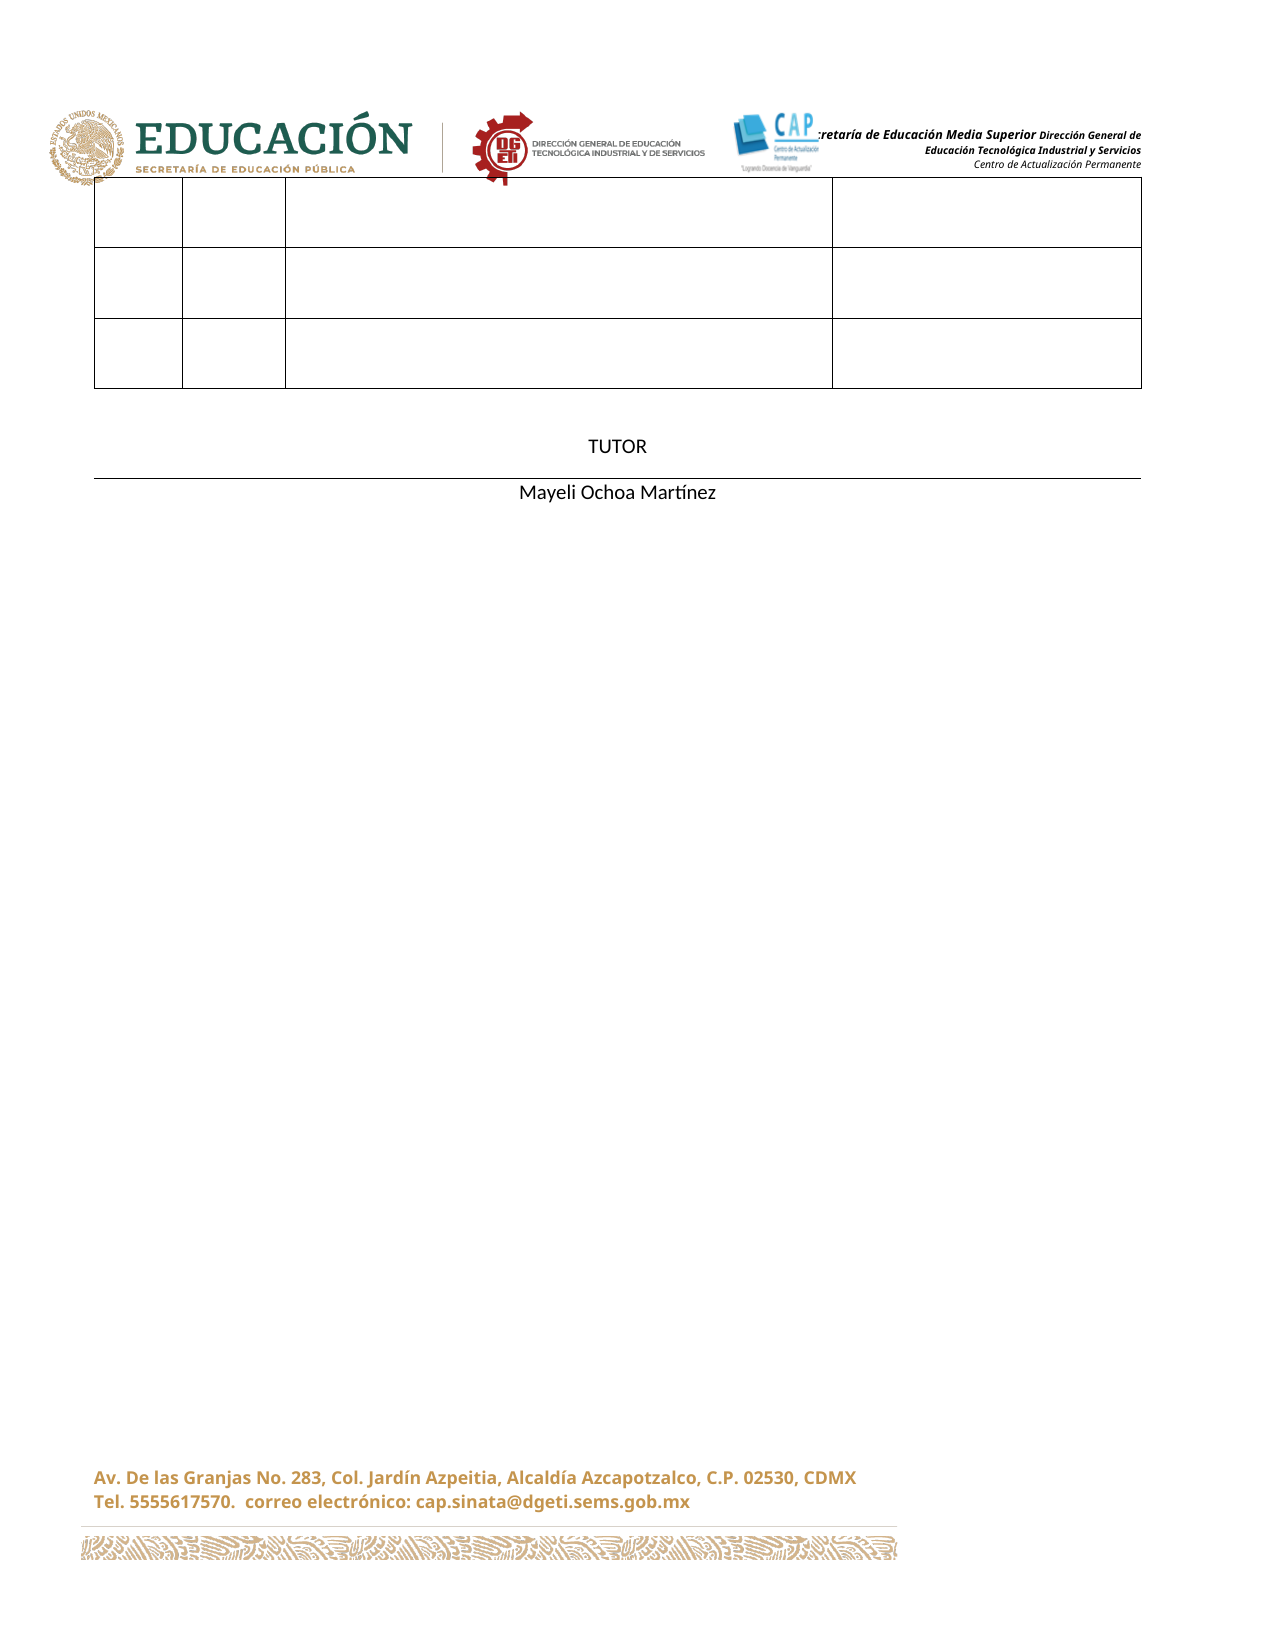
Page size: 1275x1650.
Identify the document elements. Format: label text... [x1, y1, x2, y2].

table_cell [286, 319, 832, 388]
table_cell [183, 248, 285, 318]
table_cell Mayeli Ochoa Martínez [94, 479, 1141, 524]
picture [731, 106, 819, 175]
table_cell [183, 178, 285, 247]
table_cell [95, 248, 182, 318]
table_cell [95, 319, 182, 388]
table_cell [833, 319, 1141, 388]
table_cell [833, 248, 1141, 318]
table_header TUTOR [94, 433, 1141, 478]
picture [42, 106, 712, 193]
table_cell [286, 248, 832, 318]
picture [49, 1516, 915, 1588]
table_cell [95, 178, 182, 247]
table_cell [833, 178, 1141, 247]
table_cell [286, 178, 832, 247]
table_cell [183, 319, 285, 388]
